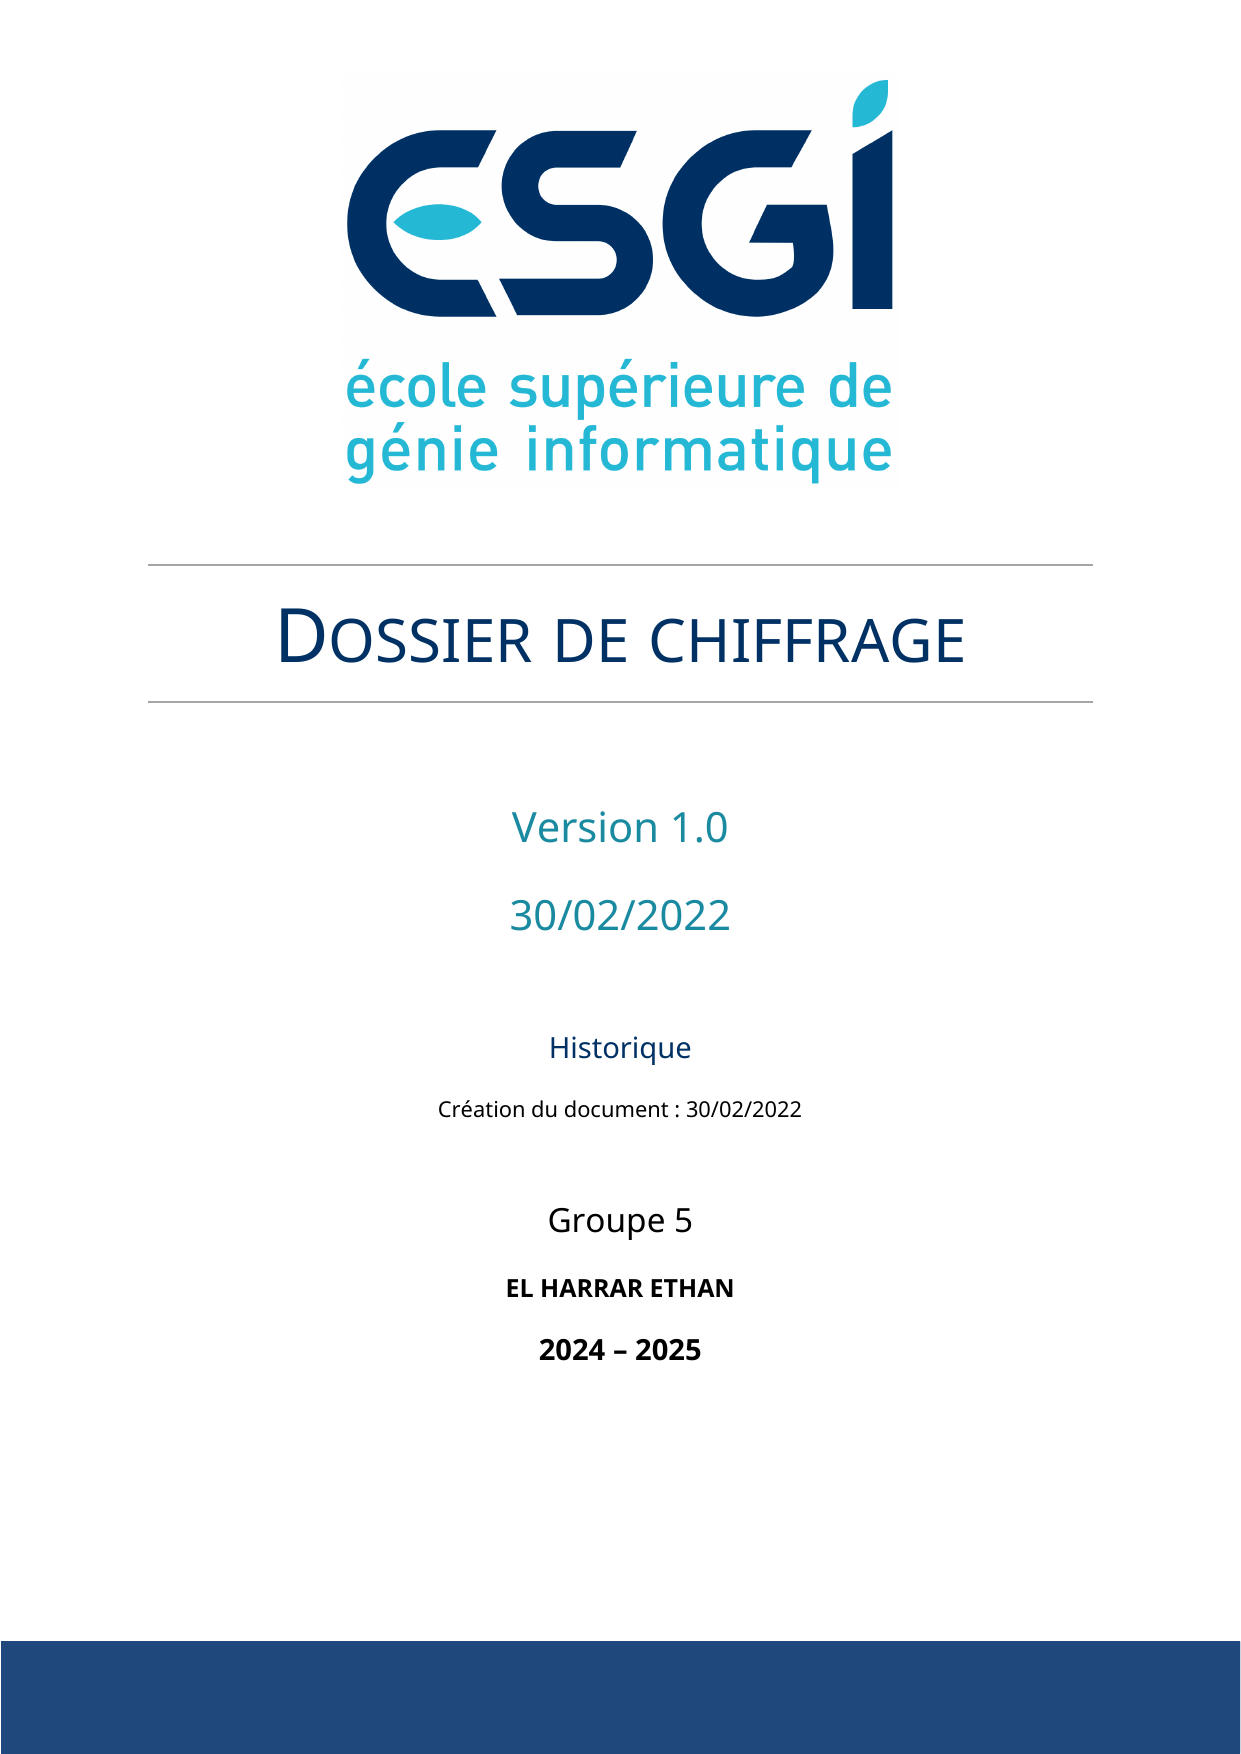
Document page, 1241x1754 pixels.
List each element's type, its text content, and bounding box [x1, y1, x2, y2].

text 2024 – 2025 [148, 1329, 1093, 1369]
text Création du document : 30/02/2022 [148, 1093, 1093, 1123]
text Groupe 5 [148, 1197, 1093, 1242]
text EL HARRAR ETHAN [148, 1270, 1093, 1304]
title Dossier de chiffrage [148, 566, 1093, 701]
text Historique [148, 1027, 1093, 1067]
picture [340, 73, 900, 489]
text Version 1.0 [148, 798, 1093, 855]
text 30/02/2022 [148, 886, 1093, 943]
